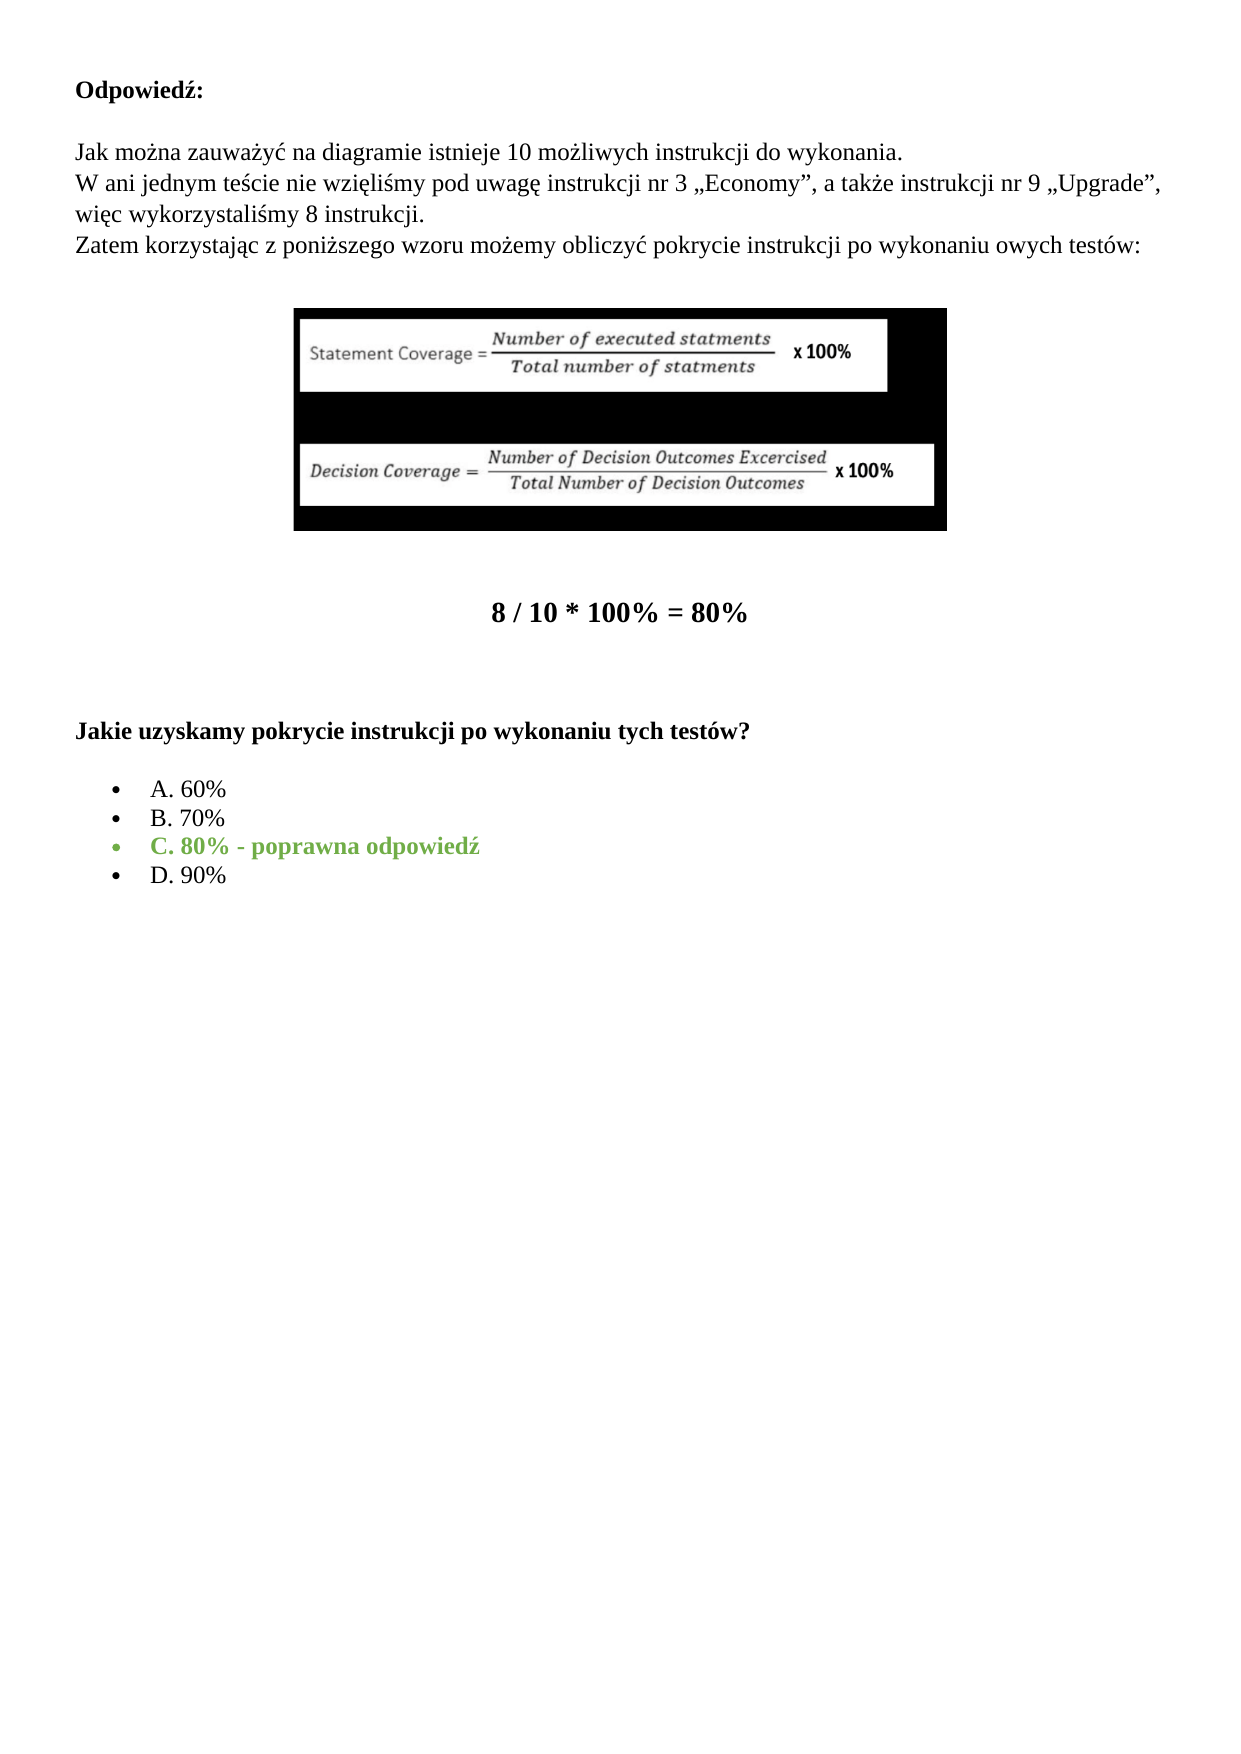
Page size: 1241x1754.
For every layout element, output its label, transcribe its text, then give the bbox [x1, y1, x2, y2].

list D. 90% [112, 860, 1165, 889]
picture [293, 308, 947, 531]
text Jakie uzyskamy pokrycie instrukcji po wykonaniu tych testów? [75, 716, 1165, 745]
list A. 60% [112, 774, 1165, 803]
list C. 80% - poprawna odpowiedź [112, 831, 1165, 860]
text Odpowiedź: Jak można zauważyć na diagramie istnieje 10 możliwych instrukcji do wykonania. W ani jednym teście nie wzięliśmy pod uwagę instrukcji nr 3 „Economy”, a także instrukcji nr 9 „Upgrade”, więc wykorzystaliśmy 8 instrukcji. Zatem korzystając z poniższego wzoru możemy obliczyć pokrycie instrukcji po wykonaniu owych testów: [75, 75, 1165, 259]
text 8 / 10 * 100% = 80% [75, 562, 1165, 629]
list B. 70% [112, 803, 1165, 831]
